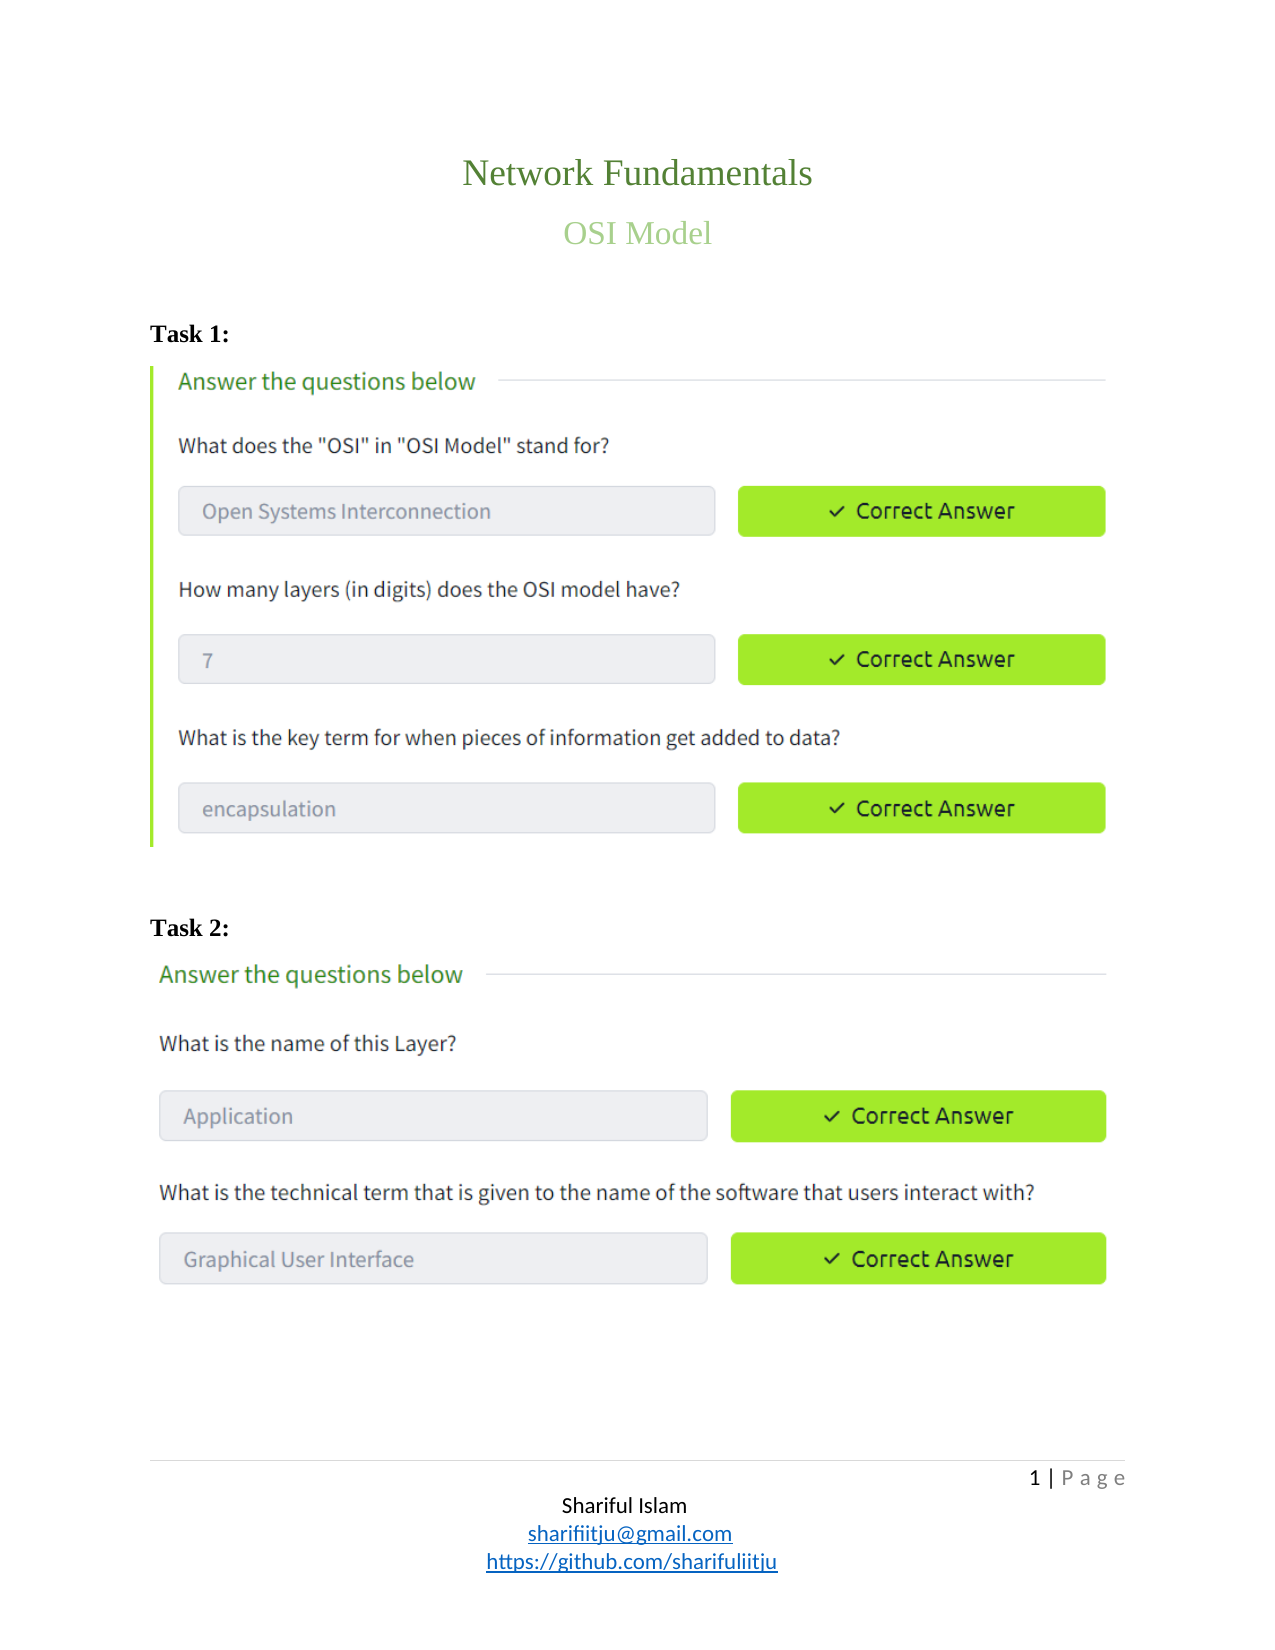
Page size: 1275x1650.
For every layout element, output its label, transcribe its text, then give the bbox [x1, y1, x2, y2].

text Network Fundamentals [150, 150, 1125, 193]
picture [150, 961, 1125, 1311]
text Task 1: [150, 319, 1125, 348]
text Task 2: [150, 913, 1125, 942]
text OSI Model [150, 213, 1125, 252]
picture [150, 366, 1125, 847]
